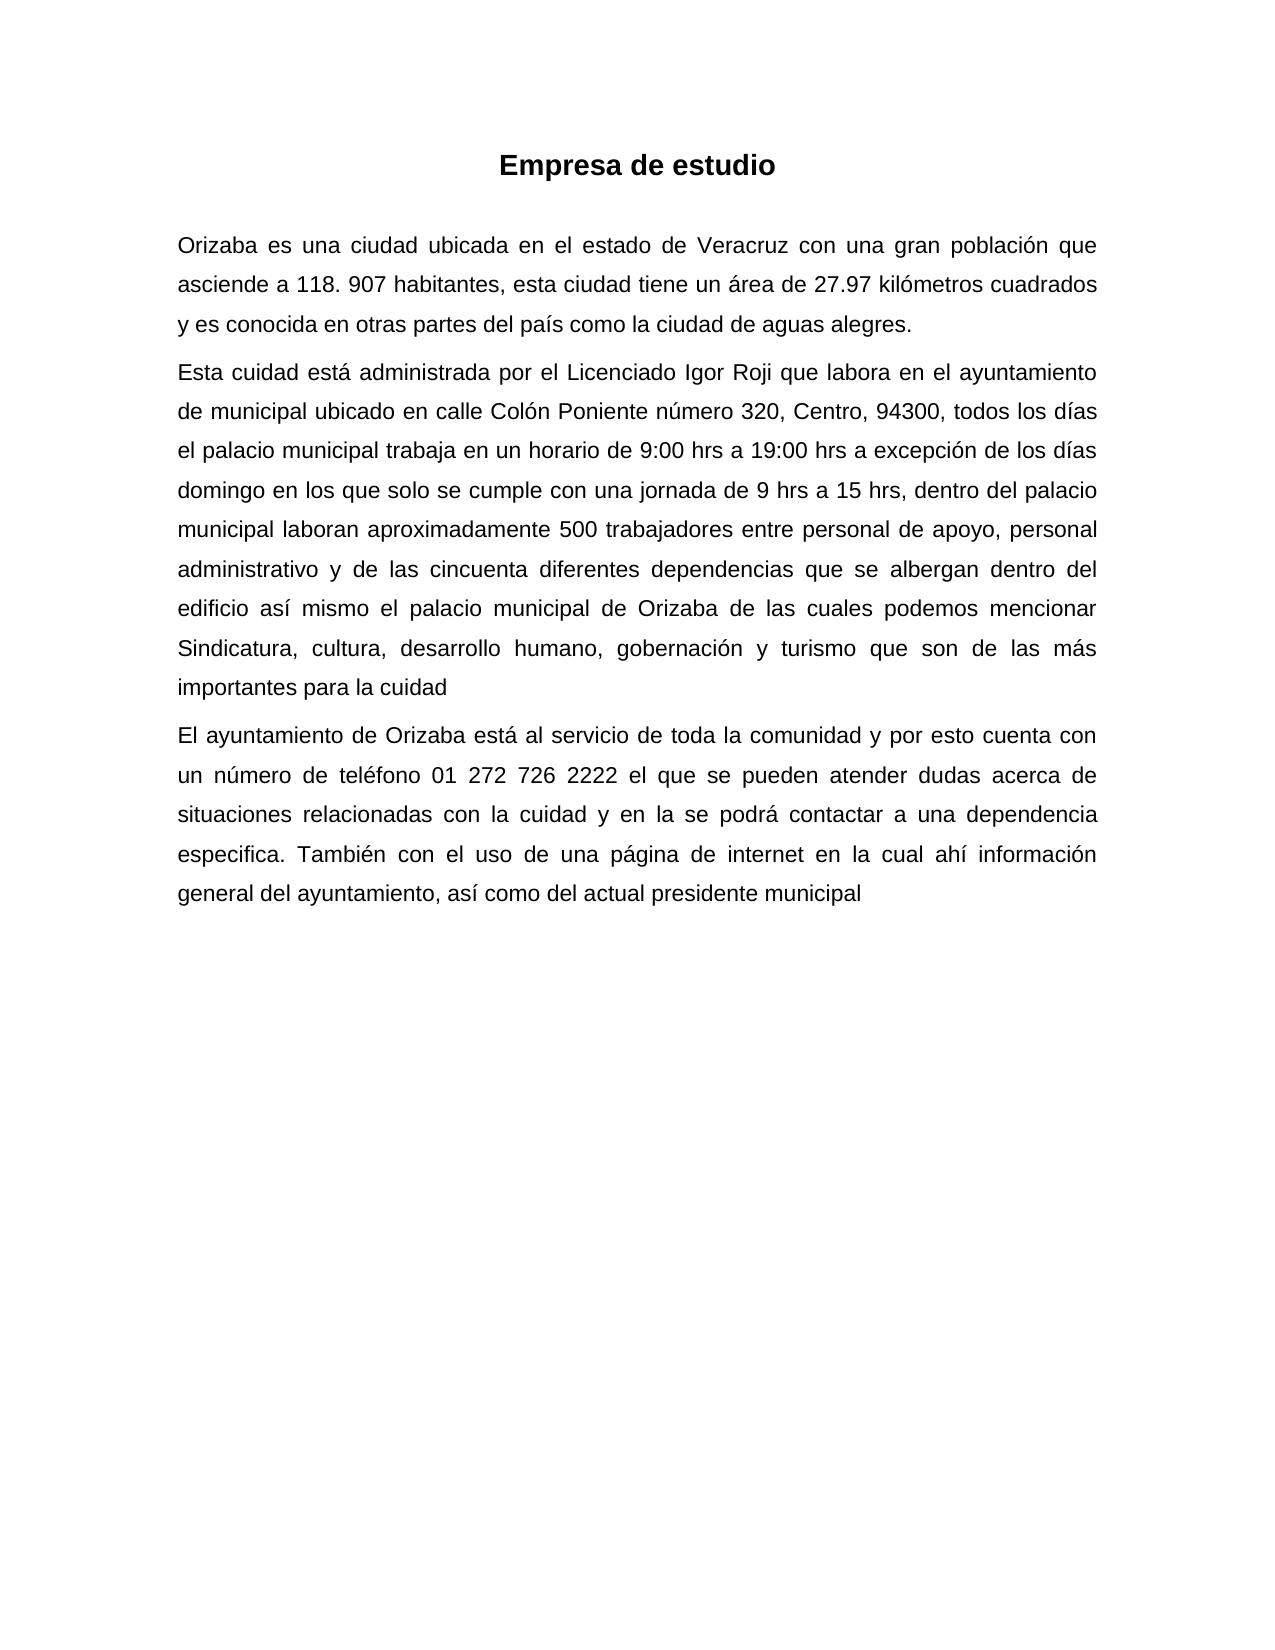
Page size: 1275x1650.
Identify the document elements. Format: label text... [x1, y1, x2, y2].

subtitle Empresa de estudio [177, 148, 1098, 181]
text El ayuntamiento de Orizaba está al servicio de toda la comunidad y por esto cuenta con un número de teléfono 01 272 726 2222 el que se pueden atender dudas acerca de situaciones relacionadas con la cuidad y en la se podrá contactar a una dependencia especifica. También con el uso de una página de internet en la cual ahí información general del ayuntamiento, así como del actual presidente municipal [177, 722, 1098, 906]
text Orizaba es una ciudad ubicada en el estado de Veracruz con una gran población que asciende a 118. 907 habitantes, esta ciudad tiene un área de 27.97 kilómetros cuadrados y es conocida en otras partes del país como la ciudad de aguas alegres. [177, 232, 1098, 337]
text Esta cuidad está administrada por el Licenciado Igor Roji que labora en el ayuntamiento de municipal ubicado en calle Colón Poniente número 320, Centro, 94300, todos los días el palacio municipal trabaja en un horario de 9:00 hrs a 19:00 hrs a excepción de los días domingo en los que solo se cumple con una jornada de 9 hrs a 15 hrs, dentro del palacio municipal laboran aproximadamente 500 trabajadores entre personal de apoyo, personal administrativo y de las cincuenta diferentes dependencias que se albergan dentro del edificio así mismo el palacio municipal de Orizaba de las cuales podemos mencionar Sindicatura, cultura, desarrollo humano, gobernación y turismo que son de las más importantes para la cuidad [177, 358, 1098, 701]
